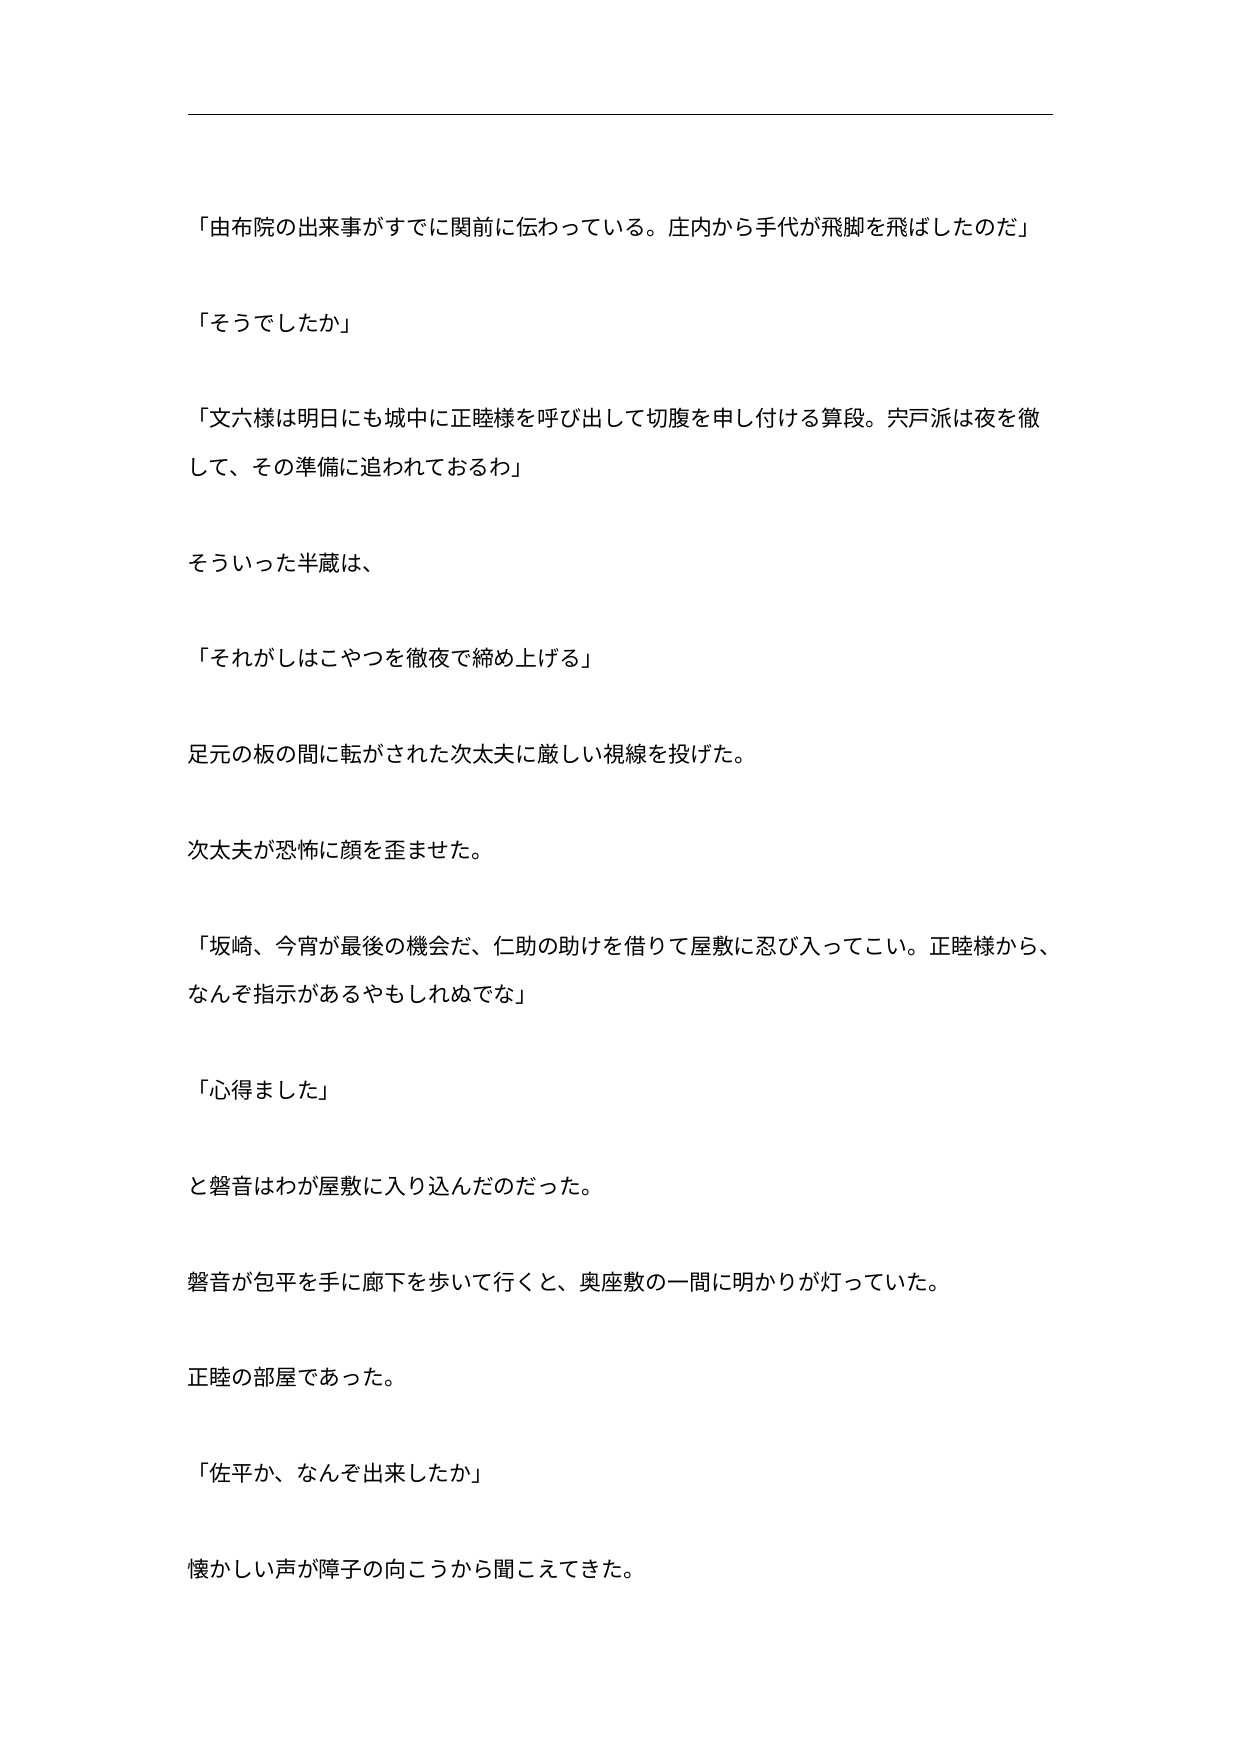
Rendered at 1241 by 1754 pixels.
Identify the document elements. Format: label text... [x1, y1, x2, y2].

text 「由布院の出来事がすでに関前に伝わっている。庄内から手代が飛脚を飛ばしたのだ」 [187, 209, 1053, 242]
text 「それがしはこやつを徹夜で締め上げる」 [187, 641, 1053, 673]
text 「そうでしたか」 [187, 305, 1053, 338]
text 次太夫が恐怖に顔を歪ませた。 [187, 832, 1053, 865]
text と磐音はわが屋敷に入り込んだのだった。 [187, 1168, 1053, 1201]
text 「坂崎、今宵が最後の機会だ、仁助の助けを借りて屋敷に忍び入ってこい。正睦様から、なんぞ指示があるやもしれぬでな」 [187, 928, 1053, 1009]
text 正睦の部屋であった。 [187, 1360, 1053, 1392]
text 「心得ました」 [187, 1073, 1053, 1105]
text 「文六様は明日にも城中に正睦様を呼び出して切腹を申し付ける算段。宍戸派は夜を徹して、その準備に追われておるわ」 [187, 401, 1053, 482]
text 懐かしい声が障子の向こうから聞こえてきた。 [187, 1551, 1053, 1584]
text そういった半蔵は、 [187, 545, 1053, 578]
text 磐音が包平を手に廊下を歩いて行くと、奥座敷の一間に明かりが灯っていた。 [187, 1264, 1053, 1297]
text 足元の板の間に転がされた次太夫に厳しい視線を投げた。 [187, 737, 1053, 769]
text 「佐平か、なんぞ出来したか」 [187, 1456, 1053, 1488]
